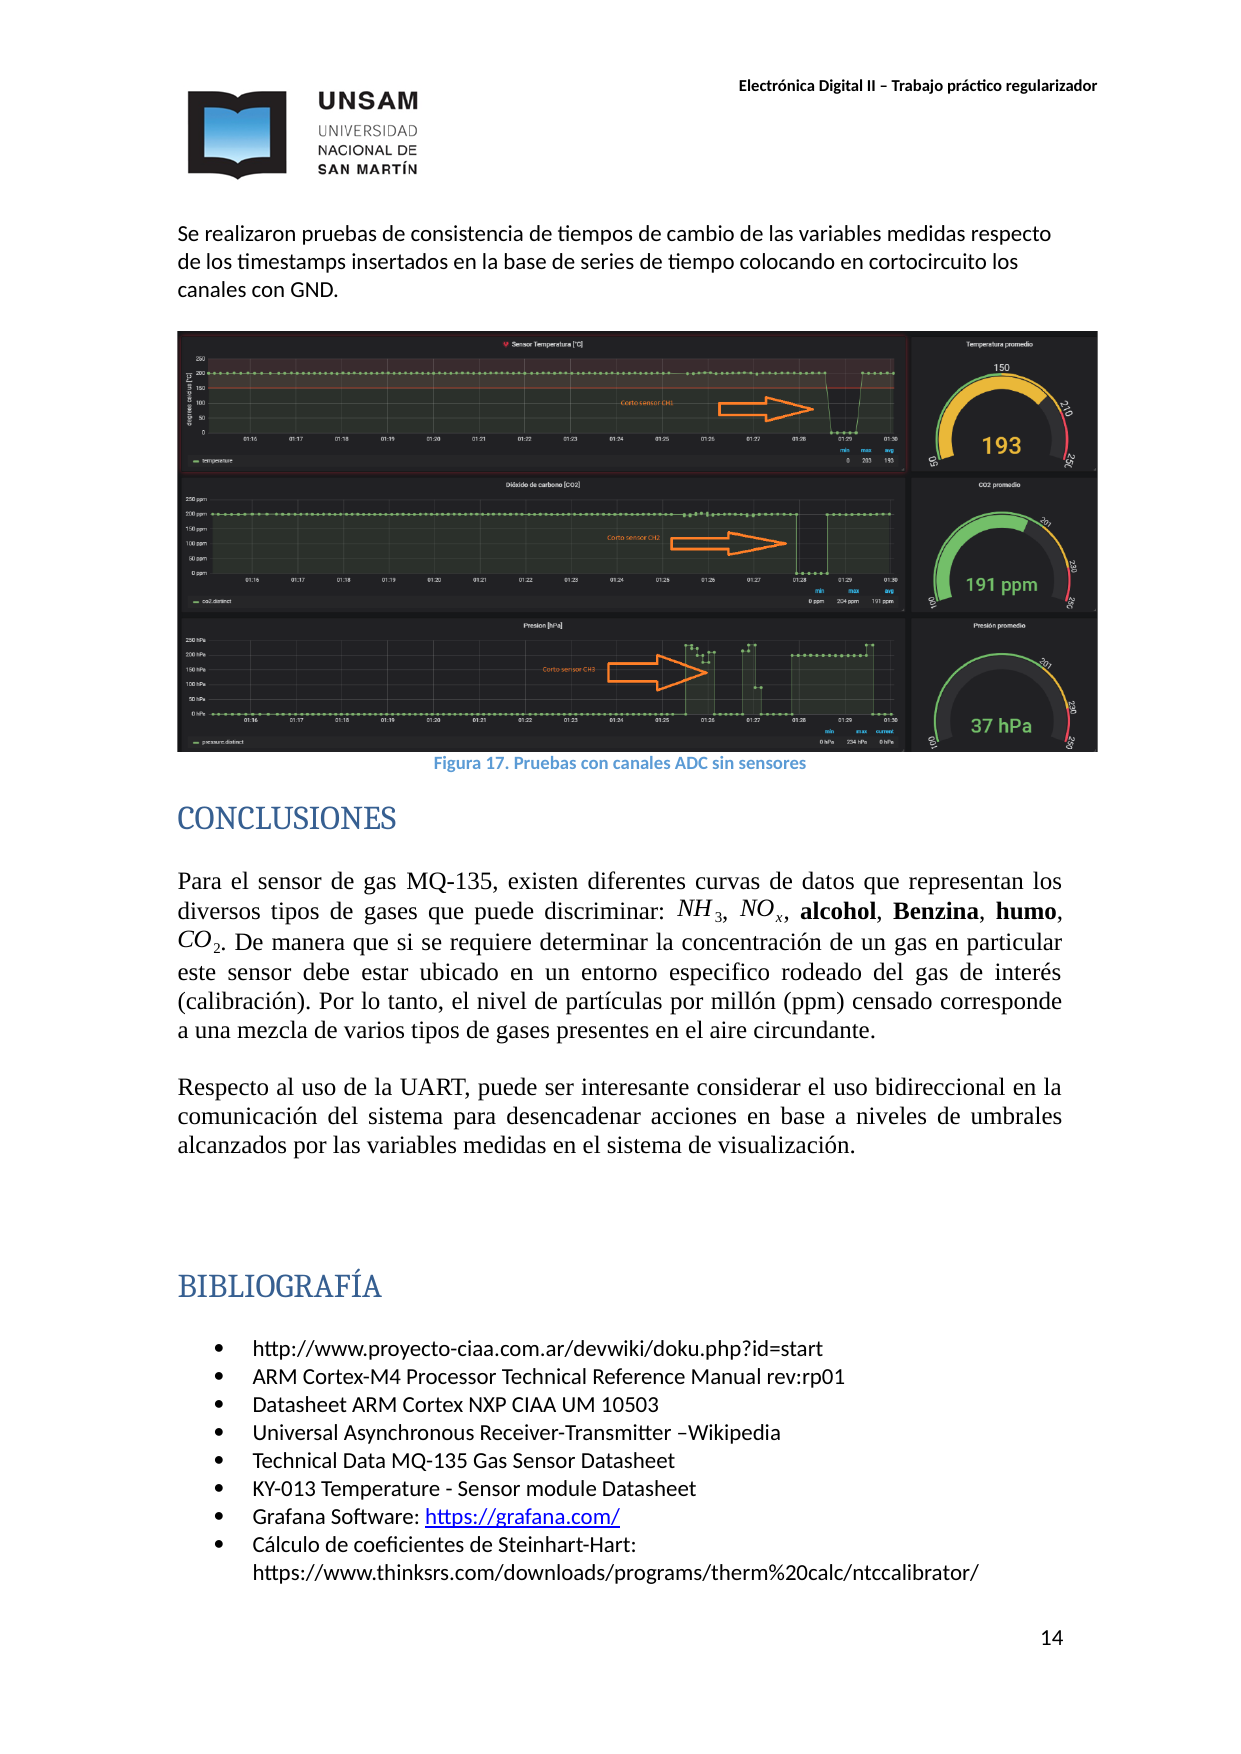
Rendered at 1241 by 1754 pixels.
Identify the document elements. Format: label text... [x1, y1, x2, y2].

list Cálculo de coeficientes de Steinhart-Hart: https://www.thinksrs.com/downloads/programs/therm%20calc/ntccalibrator/ntccalculator.html [215, 1530, 1063, 1586]
text Para el sensor de gas MQ-135, existen diferentes curvas de datos que representan los diversos tipos de gases que puede discriminar: , , alcohol, Benzina, humo, . De manera que si se requiere determinar la concentración de un gas en particular este sensor debe estar ubicado en un entorno especifico rodeado del gas de interés (calibración). Por lo tanto, el nivel de partículas por millón (ppm) censado corresponde a una mezcla de varios tipos de gases presentes en el aire circundante. [177, 866, 1063, 1043]
list Grafana Software: https://grafana.com/ [215, 1502, 1063, 1530]
list Universal Asynchronous Receiver-Transmitter –Wikipedia [215, 1418, 1063, 1446]
text Se realizaron pruebas de consistencia de tiempos de cambio de las variables medidas respecto de los timestamps insertados en la base de series de tiempo colocando en cortocircuito los canales con GND. [177, 219, 1063, 303]
subtitle CONCLUSIONES [177, 799, 1063, 838]
list KY-013 Temperature - Sensor module Datasheet [215, 1474, 1063, 1502]
list Technical Data MQ-135 Gas Sensor Datasheet [215, 1446, 1063, 1474]
text Respecto al uso de la UART, puede ser interesante considerar el uso bidireccional en la comunicación del sistema para desencadenar acciones en base a niveles de umbrales alcanzados por las variables medidas en el sistema de visualización. [177, 1072, 1063, 1158]
picture [177, 77, 431, 195]
list http://www.proyecto-ciaa.com.ar/devwiki/doku.php?id=start [215, 1334, 1063, 1362]
list ARM Cortex-M4 Processor Technical Reference Manual rev:rp01 [215, 1362, 1063, 1390]
picture [177, 331, 1098, 752]
subtitle BIBLIOGRAFÍA [177, 1268, 1063, 1306]
list Datasheet ARM Cortex NXP CIAA UM 10503 [215, 1390, 1063, 1418]
